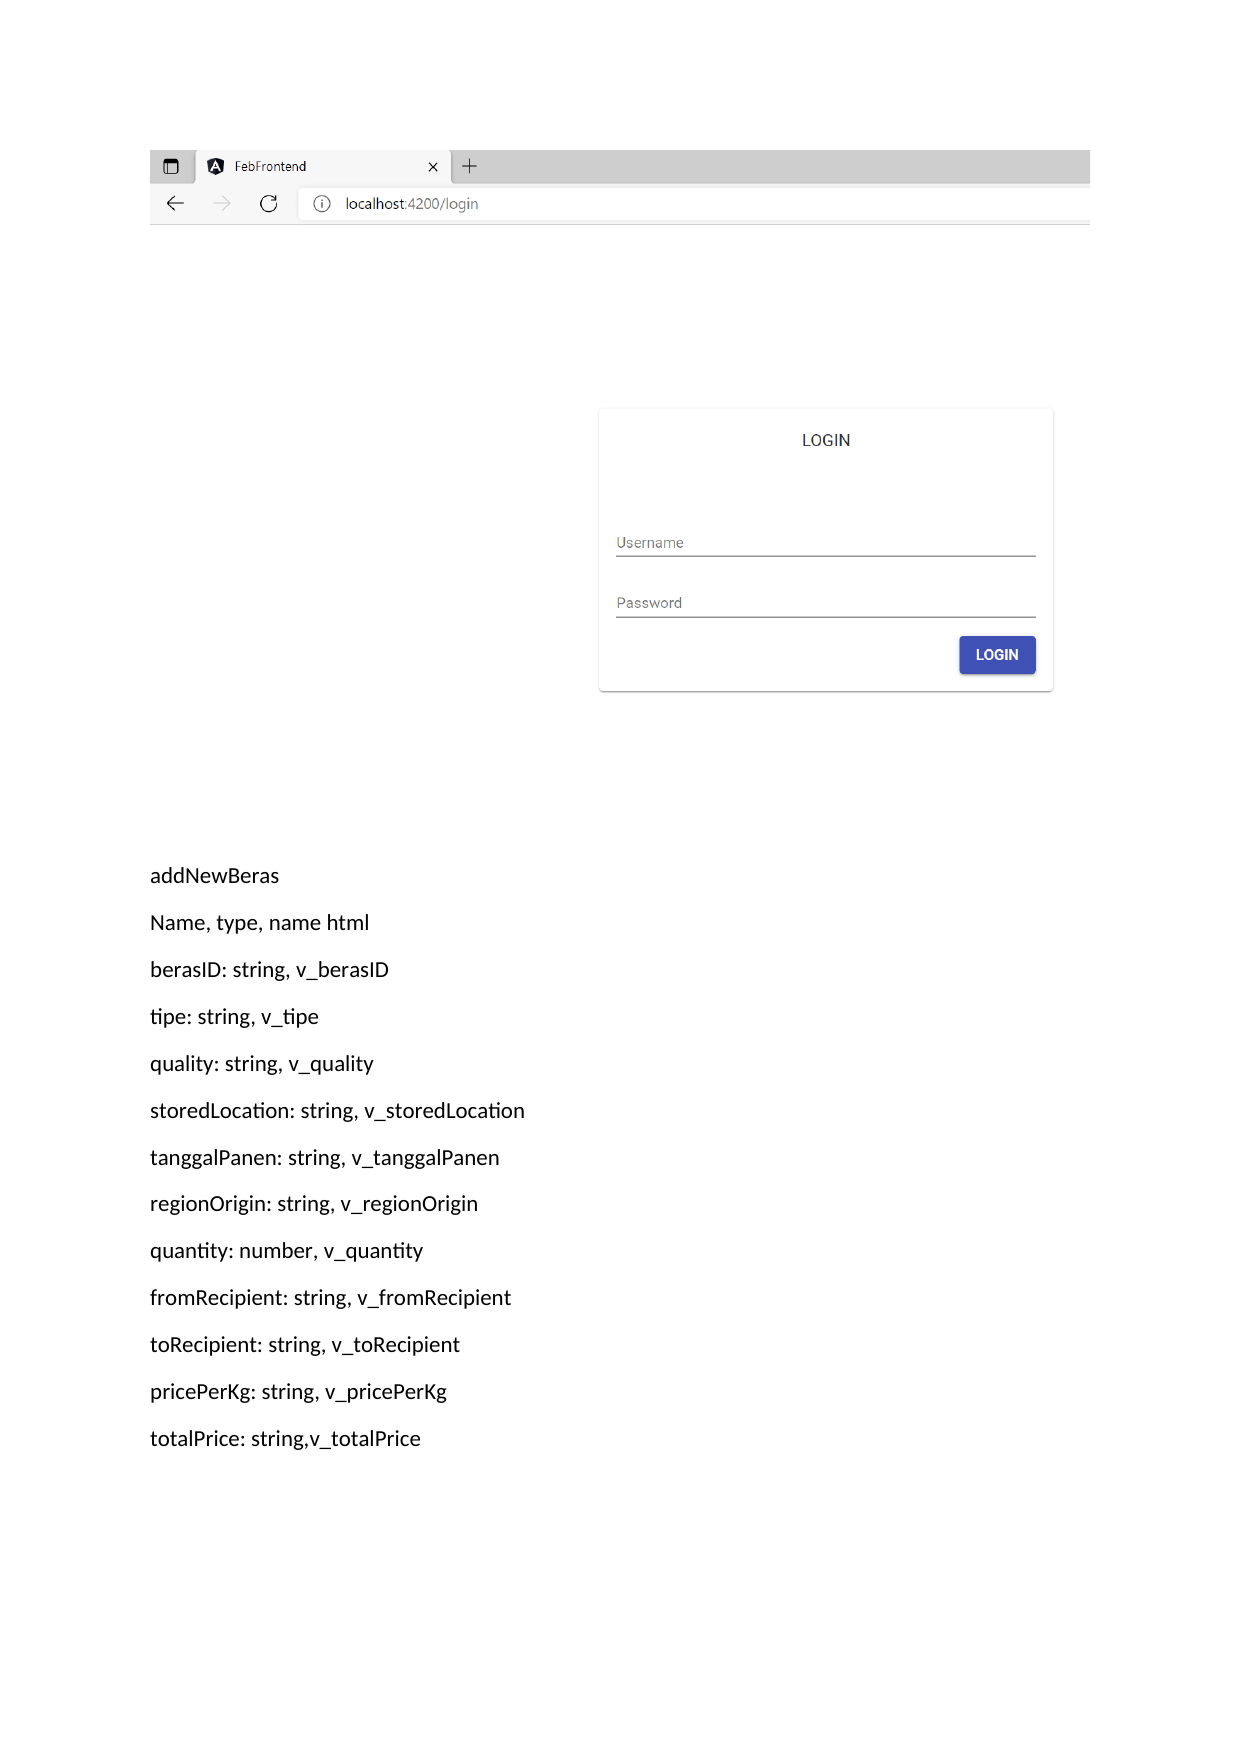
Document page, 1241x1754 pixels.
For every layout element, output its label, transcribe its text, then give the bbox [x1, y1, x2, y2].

text fromRecipient: string, v_fromRecipient [150, 1283, 1090, 1311]
text regionOrigin: string, v_regionOrigin [150, 1189, 1090, 1217]
text storedLocation: string, v_storedLocation [150, 1096, 1090, 1124]
text toRecipient: string, v_toRecipient [150, 1330, 1090, 1358]
text tanggalPanen: string, v_tanggalPanen [150, 1143, 1090, 1171]
text berasID: string, v_berasID [150, 955, 1090, 983]
text pricePerKg: string, v_pricePerKg [150, 1377, 1090, 1405]
text quality: string, v_quality [150, 1049, 1090, 1077]
picture [150, 150, 1091, 749]
text addNewBeras [150, 861, 1090, 889]
text totalPrice: string,v_totalPrice [150, 1424, 1090, 1452]
text quantity: number, v_quantity [150, 1236, 1090, 1264]
text tipe: string, v_tipe [150, 1002, 1090, 1030]
text Name, type, name html [150, 908, 1090, 936]
